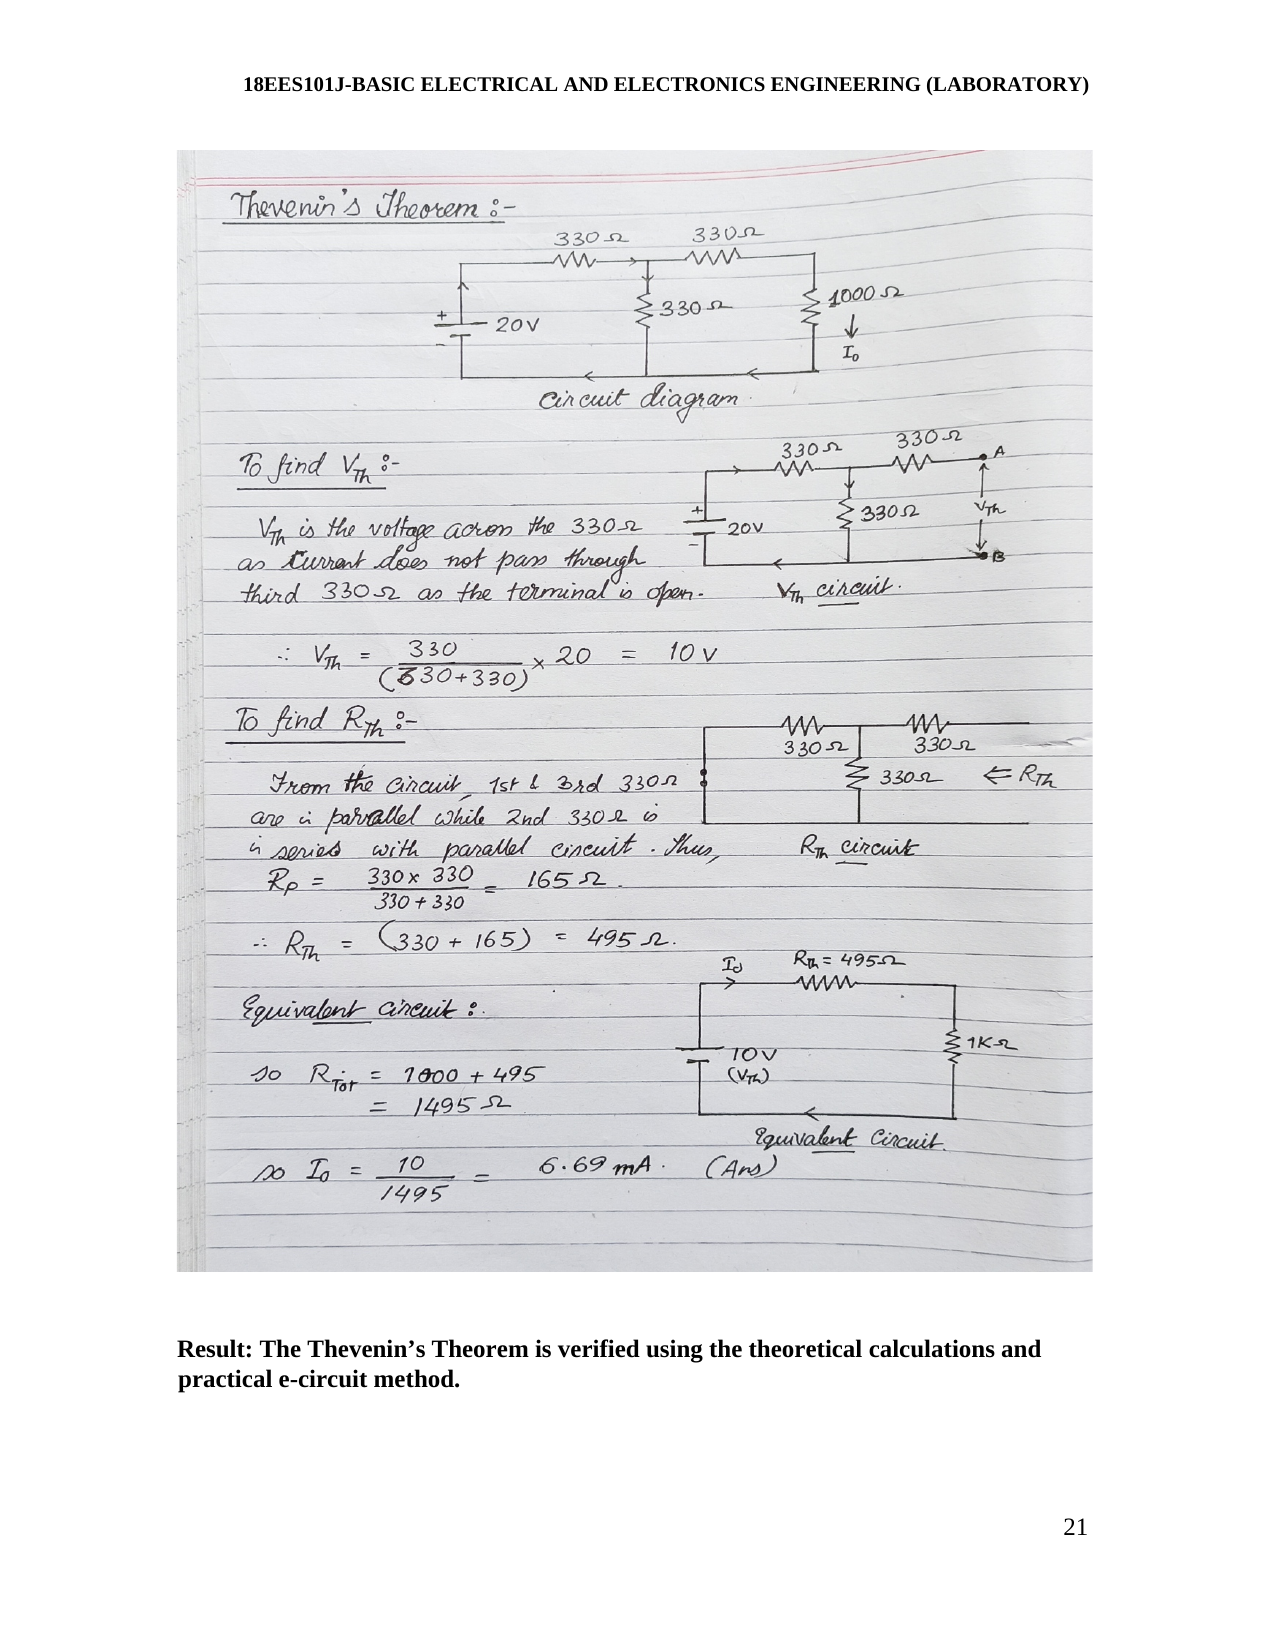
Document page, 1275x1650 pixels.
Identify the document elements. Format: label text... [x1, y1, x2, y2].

text Result: The Thevenin’s Theorem is verified using the theoretical calculations and practical e-circuit method. [177, 1334, 1094, 1393]
picture [176, 150, 1093, 1272]
